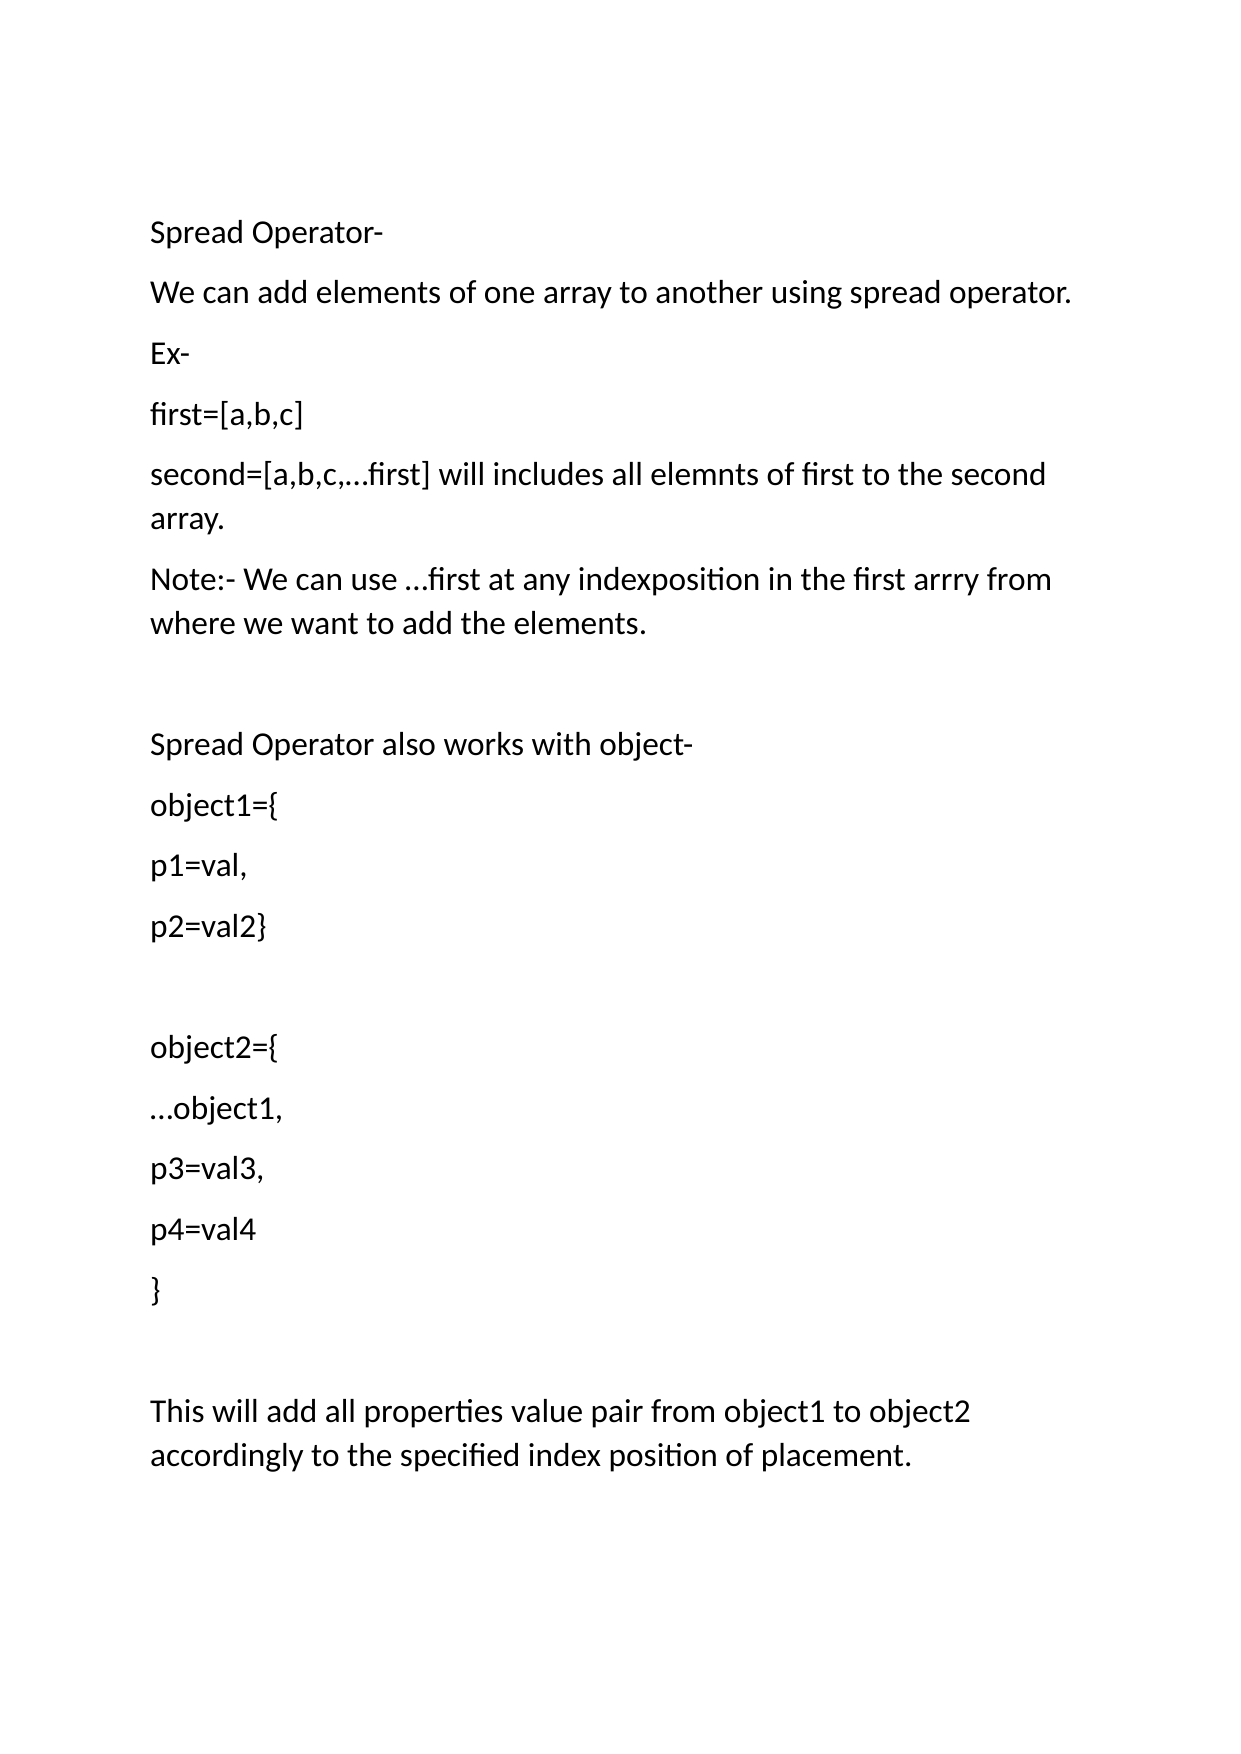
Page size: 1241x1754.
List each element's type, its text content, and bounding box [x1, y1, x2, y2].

text We can add elements of one array to another using spread operator. [150, 271, 1090, 312]
text Spread Operator also works with object- [150, 723, 1090, 764]
text Note:- We can use …first at any indexposition in the first arrry from where we want to add the elements. [150, 558, 1090, 642]
text p1=val, [150, 844, 1090, 885]
text This will add all properties value pair from object1 to object2 accordingly to the specified index position of placement. [150, 1390, 1090, 1474]
text p2=val2} [150, 905, 1090, 946]
text p4=val4 [150, 1208, 1090, 1249]
text p3=val3, [150, 1147, 1090, 1188]
text } [150, 1268, 1090, 1309]
text Ex- [150, 332, 1090, 373]
text object1={ [150, 783, 1090, 824]
text second=[a,b,c,…first] will includes all elemnts of first to the second array. [150, 453, 1090, 538]
text first=[a,b,c] [150, 392, 1090, 433]
text object2={ [150, 1026, 1090, 1067]
text Spread Operator- [150, 211, 1090, 251]
text …object1, [150, 1087, 1090, 1127]
